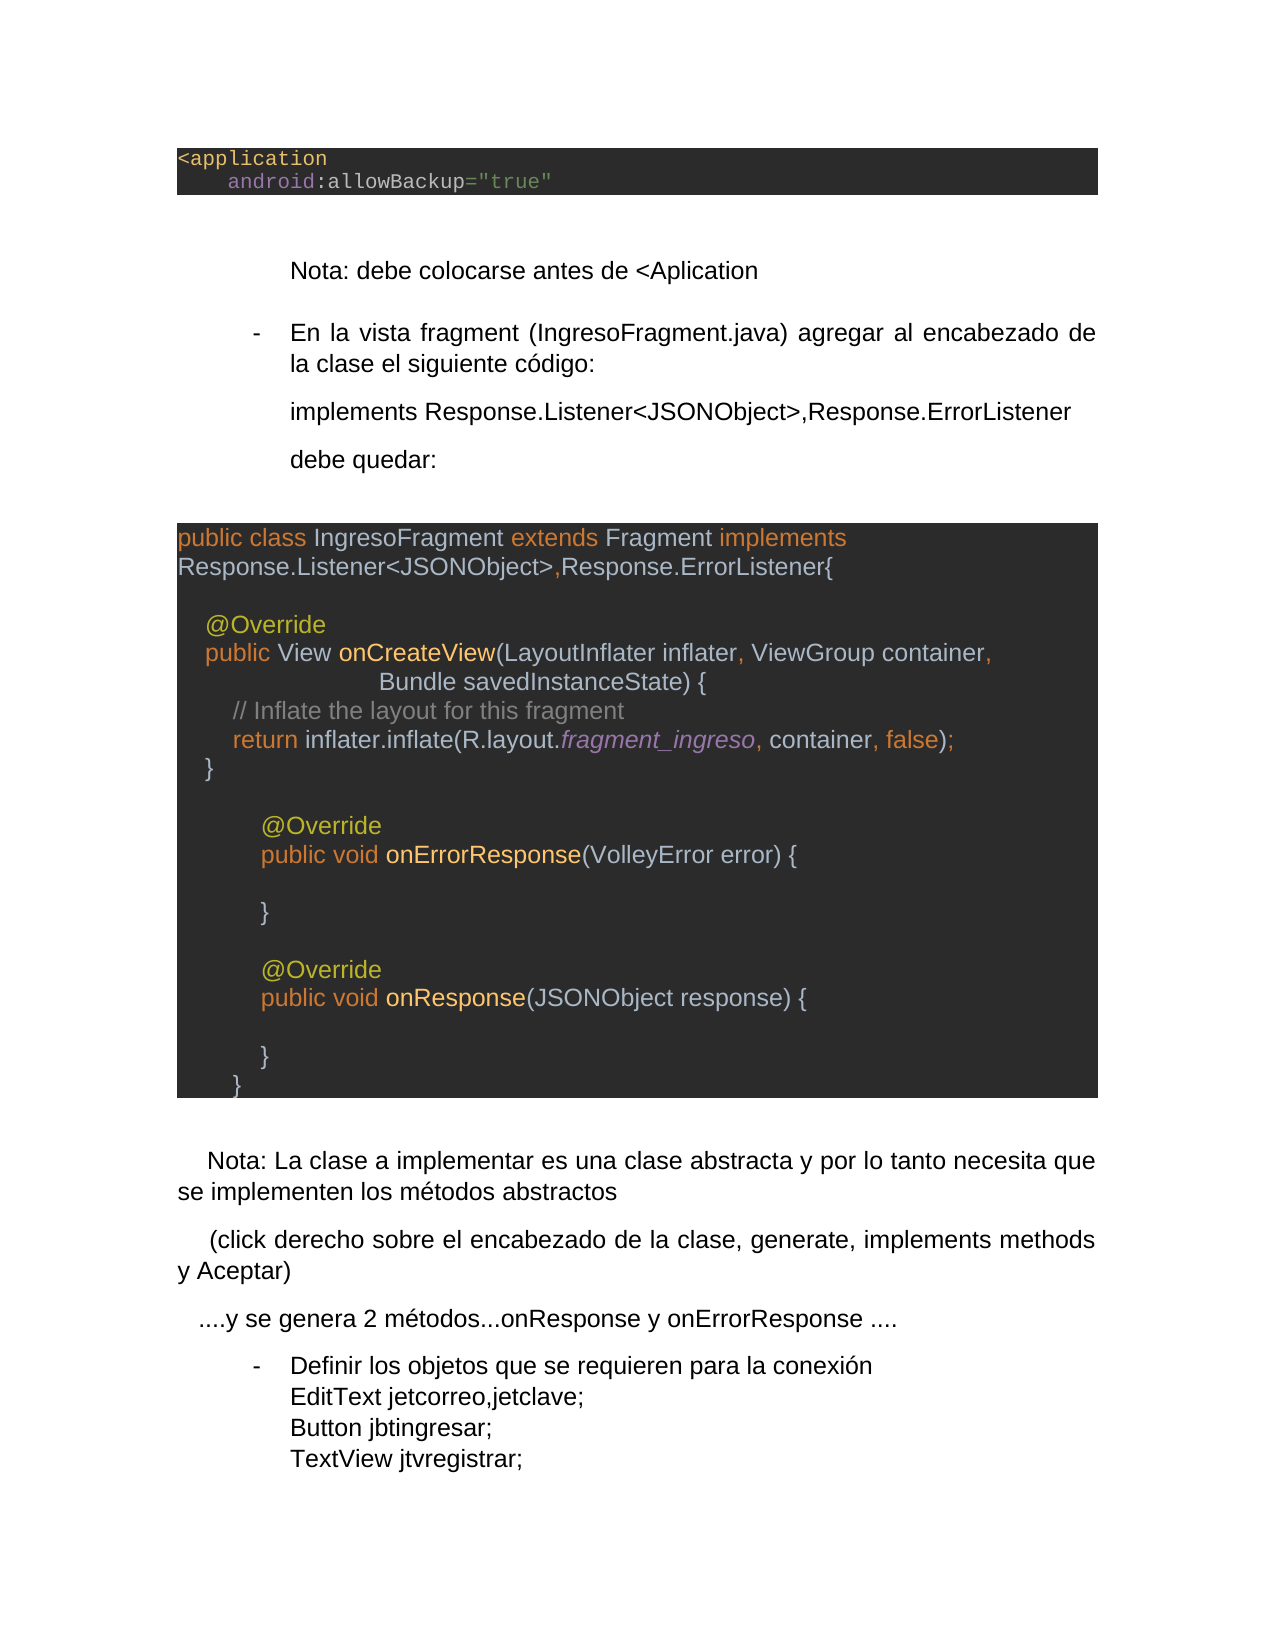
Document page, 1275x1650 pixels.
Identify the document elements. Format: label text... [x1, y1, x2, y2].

text (click derecho sobre el encabezado de la clase, generate, implements methods y Aceptar) [177, 1225, 1098, 1285]
list EditText jetcorreo,jetclave; [290, 1382, 1098, 1411]
list En la vista fragment (IngresoFragment.java) agregar al encabezado de la clase el siguiente código: [252, 318, 1098, 378]
text ....y se genera 2 métodos...onResponse y onErrorResponse .... [177, 1304, 1098, 1332]
text implements Response.Listener<JSONObject>,Response.ErrorListener [252, 397, 1098, 426]
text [177, 148, 1098, 195]
text public class IngresoFragment extends Fragment implements Response.Listener<JSONObject>,Response.ErrorListener{ @Override public View onCreateView(LayoutInflater inflater, ViewGroup container, Bundle savedInstanceState) { // Inflate the layout for this fragment return inflater.inflate(R.layout.fragment_ingreso, container, false); } @Override public void onErrorResponse(VolleyError error) { } @Override public void onResponse(JSONObject response) { } } [177, 523, 1098, 1098]
list Nota: debe colocarse antes de <Aplication [290, 256, 1098, 285]
list debe quedar: [290, 445, 1098, 473]
list TextView jtvregistrar; [290, 1444, 1098, 1473]
list Definir los objetos que se requieren para la conexión [252, 1351, 1098, 1380]
text Nota: La clase a implementar es una clase abstracta y por lo tanto necesita que se implementen los métodos abstractos [177, 1146, 1098, 1206]
list Button jbtingresar; [290, 1413, 1098, 1442]
